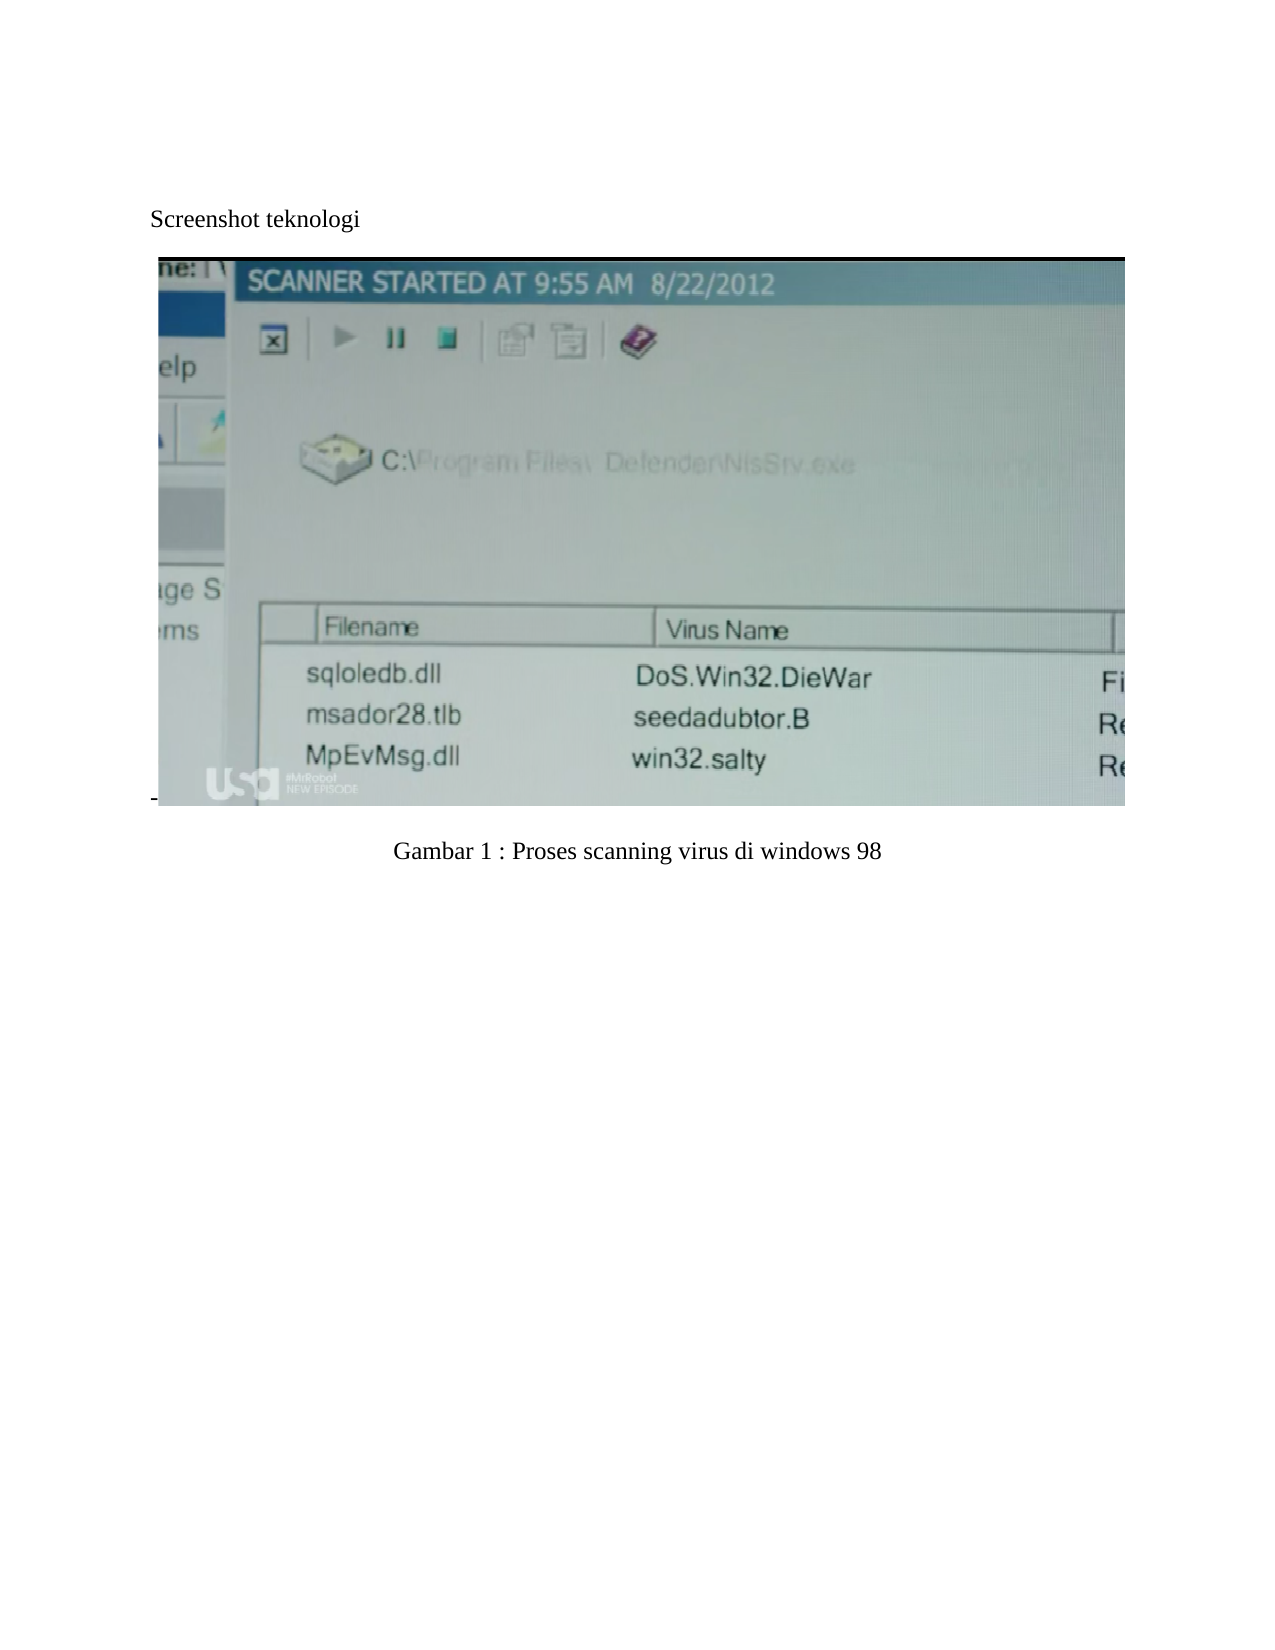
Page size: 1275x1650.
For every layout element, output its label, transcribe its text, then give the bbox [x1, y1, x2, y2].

text Gambar 1 : Proses scanning virus di windows 98 [150, 836, 1125, 865]
text Screenshot teknologi [150, 204, 1125, 233]
picture [158, 257, 1125, 806]
